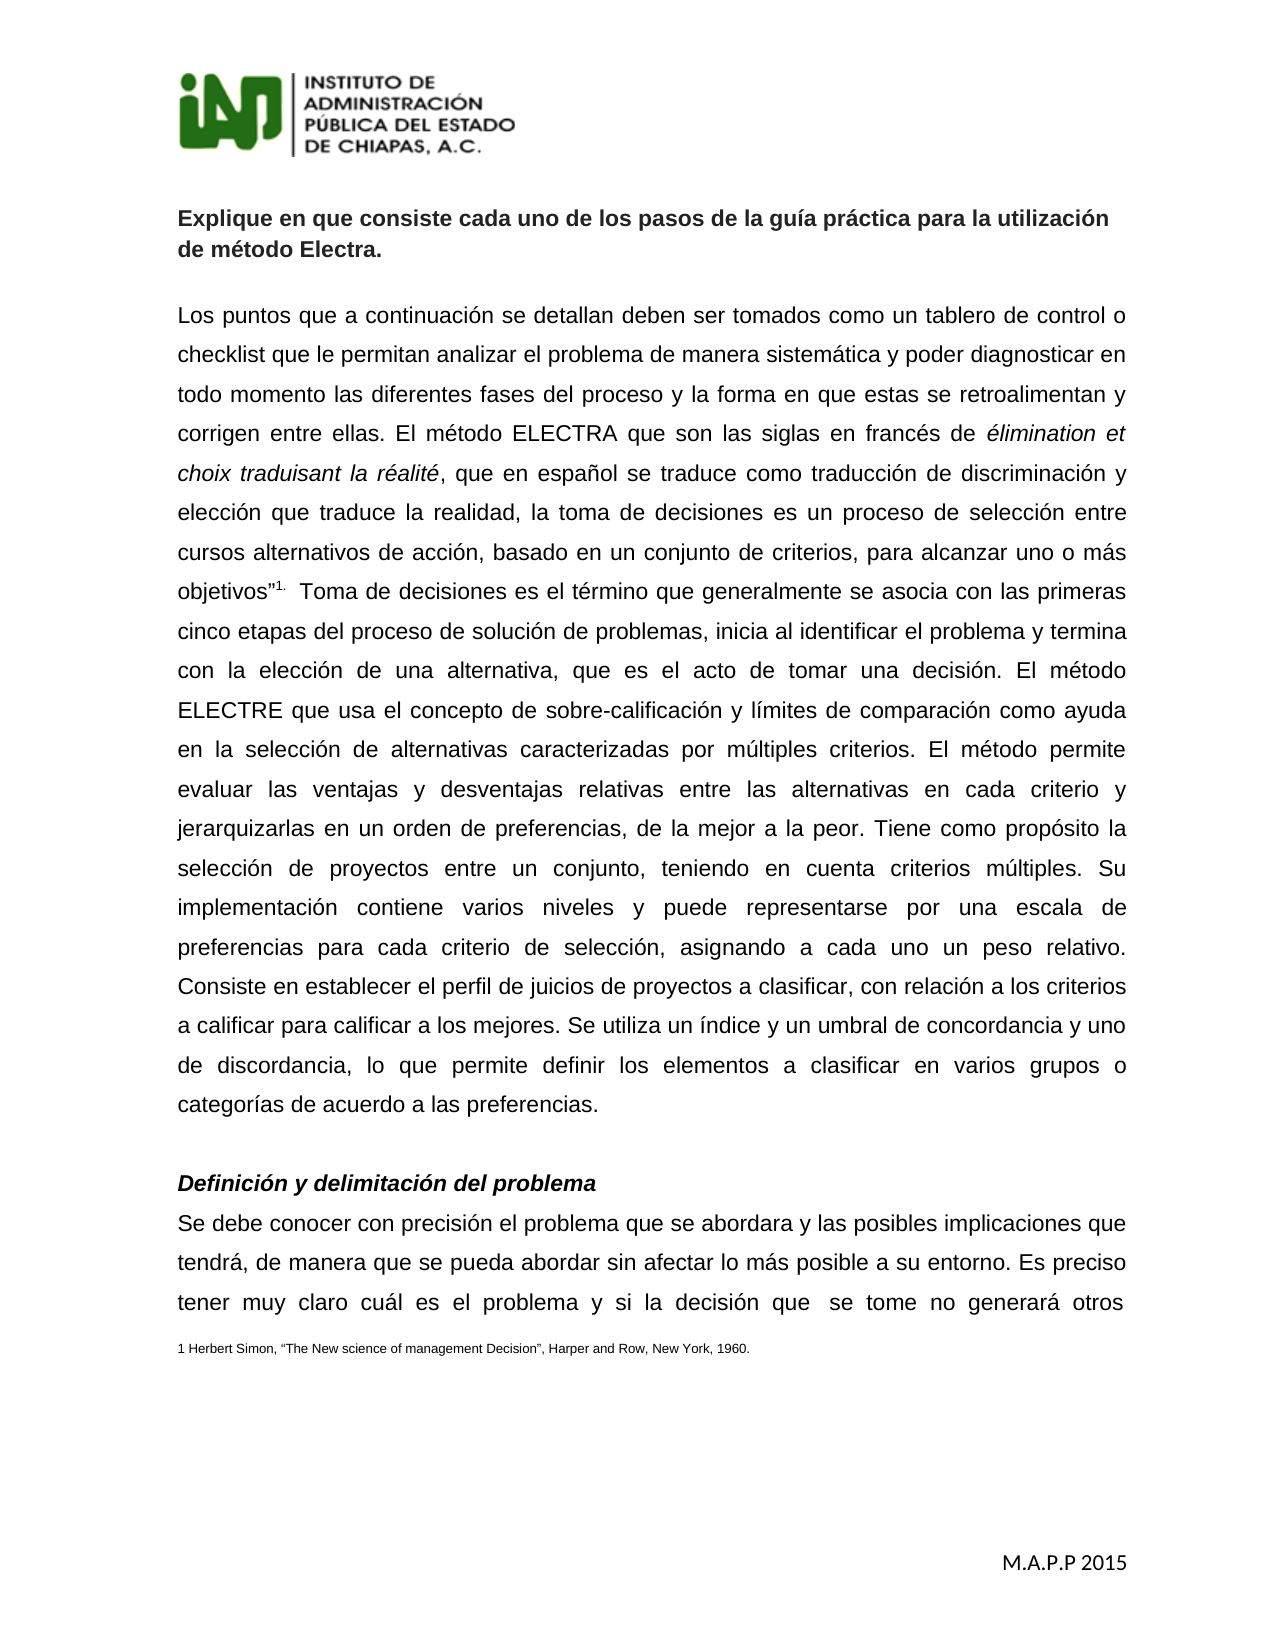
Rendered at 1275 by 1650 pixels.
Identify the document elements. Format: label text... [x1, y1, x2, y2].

text Definición y delimitación del problema [177, 1170, 1127, 1197]
text Explique en que consiste cada uno de los pasos de la guía práctica para la utilización de método Electra. [177, 200, 1127, 262]
text Los puntos que a continuación se detallan deben ser tomados como un tablero de control o checklist que le permitan analizar el problema de manera sistemática y poder diagnosticar en todo momento las diferentes fases del proceso y la forma en que estas se retroalimentan y corrigen entre ellas. El método ELECTRA que son las siglas en francés de élimination et choix traduisant la réalité, que en español se traduce como traducción de discriminación y elección que traduce la realidad, la toma de decisiones es un proceso de selección entre cursos alternativos de acción, basado en un conjunto de criterios, para alcanzar uno o más objetivos”1. Toma de decisiones es el término que generalmente se asocia con las primeras cinco etapas del proceso de solución de problemas, inicia al identificar el problema y termina con la elección de una alternativa, que es el acto de tomar una decisión. El método ELECTRE que usa el concepto de sobre-calificación y límites de comparación como ayuda en la selección de alternativas caracterizadas por múltiples criterios. El método permite evaluar las ventajas y desventajas relativas entre las alternativas en cada criterio y jerarquizarlas en un orden de preferencias, de la mejor a la peor. Tiene como propósito la selección de proyectos entre un conjunto, teniendo en cuenta criterios múltiples. Su implementación contiene varios niveles y puede representarse por una escala de preferencias para cada criterio de selección, asignando a cada uno un peso relativo. Consiste en establecer el perfil de juicios de proyectos a clasificar, con relación a los criterios a calificar para calificar a los mejores. Se utiliza un índice y un umbral de concordancia y uno de discordancia, lo que permite definir los elementos a clasificar en varios grupos o categorías de acuerdo a las preferencias. [177, 302, 1127, 1118]
text Se debe conocer con precisión el problema que se abordara y las posibles implicaciones que tendrá, de manera que se pueda abordar sin afectar lo más posible a su entorno. Es preciso tener muy claro cuál es el problema y si la decisión que se tome no generará otros [177, 1210, 1127, 1315]
picture [177, 73, 515, 157]
text 1 Herbert Simon, “The New science of management Decision”, Harper and Row, New York, 1960. [177, 1341, 1127, 1368]
